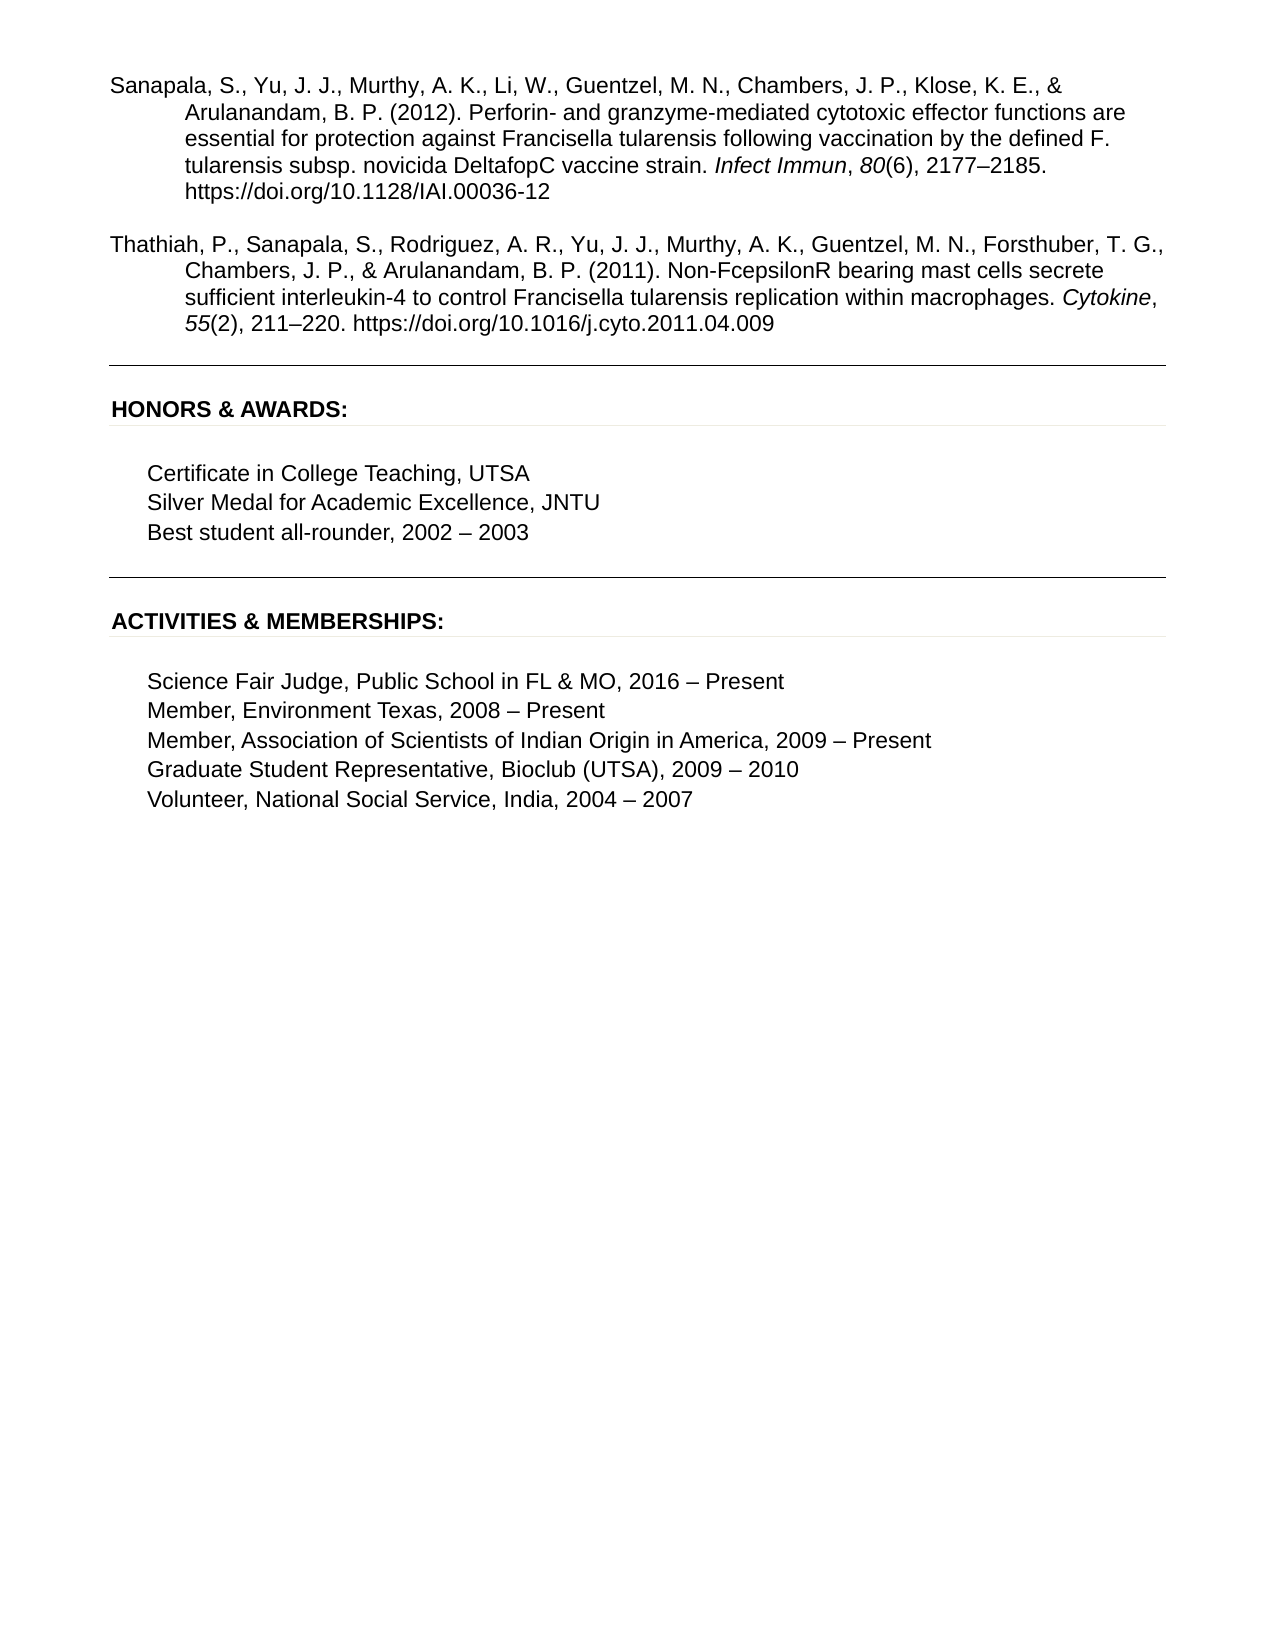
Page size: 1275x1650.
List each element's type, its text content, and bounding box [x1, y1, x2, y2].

text Silver Medal for Academic Excellence, JNTU [147, 489, 1164, 516]
text Sanapala, S., Yu, J. J., Murthy, A. K., Li, W., Guentzel, M. N., Chambers, J. P., Klose, K. E., & Arulanandam, B. P. (2012). Perforin- and granzyme-mediated cytotoxic effector functions are essential for protection against Francisella tularensis following vaccination by the defined F. tularensis subsp. novicida DeltafopC vaccine strain. Infect Immun, 80(6), 2177–2185. https://doi.org/10.1128/IAI.00036-12 [109, 72, 1200, 204]
text HONORS & AWARDS: [111, 396, 1275, 422]
text Best student all-rounder, 2002 – 2003 [147, 519, 1164, 545]
text Graduate Student Representative, Bioclub (UTSA), 2009 – 2010 [147, 756, 1164, 782]
text Certificate in College Teaching, UTSA [147, 460, 1164, 486]
text ACTIVITIES & MEMBERSHIPS: [111, 608, 1275, 634]
text Thathiah, P., Sanapala, S., Rodriguez, A. R., Yu, J. J., Murthy, A. K., Guentzel, M. N., Forsthuber, T. G., Chambers, J. P., & Arulanandam, B. P. (2011). Non-FcepsilonR bearing mast cells secrete sufficient interleukin-4 to control Francisella tularensis replication within macrophages. Cytokine, 55(2), 211–220. https://doi.org/10.1016/j.cyto.2011.04.009 [109, 231, 1200, 336]
text Member, Association of Scientists of Indian Origin in America, 2009 – Present [147, 727, 1164, 753]
text Member, Environment Texas, 2008 – Present [147, 697, 1164, 723]
text Science Fair Judge, Public School in FL & MO, 2016 – Present [147, 668, 1164, 694]
text Volunteer, National Social Service, India, 2004 – 2007 [147, 786, 1164, 812]
